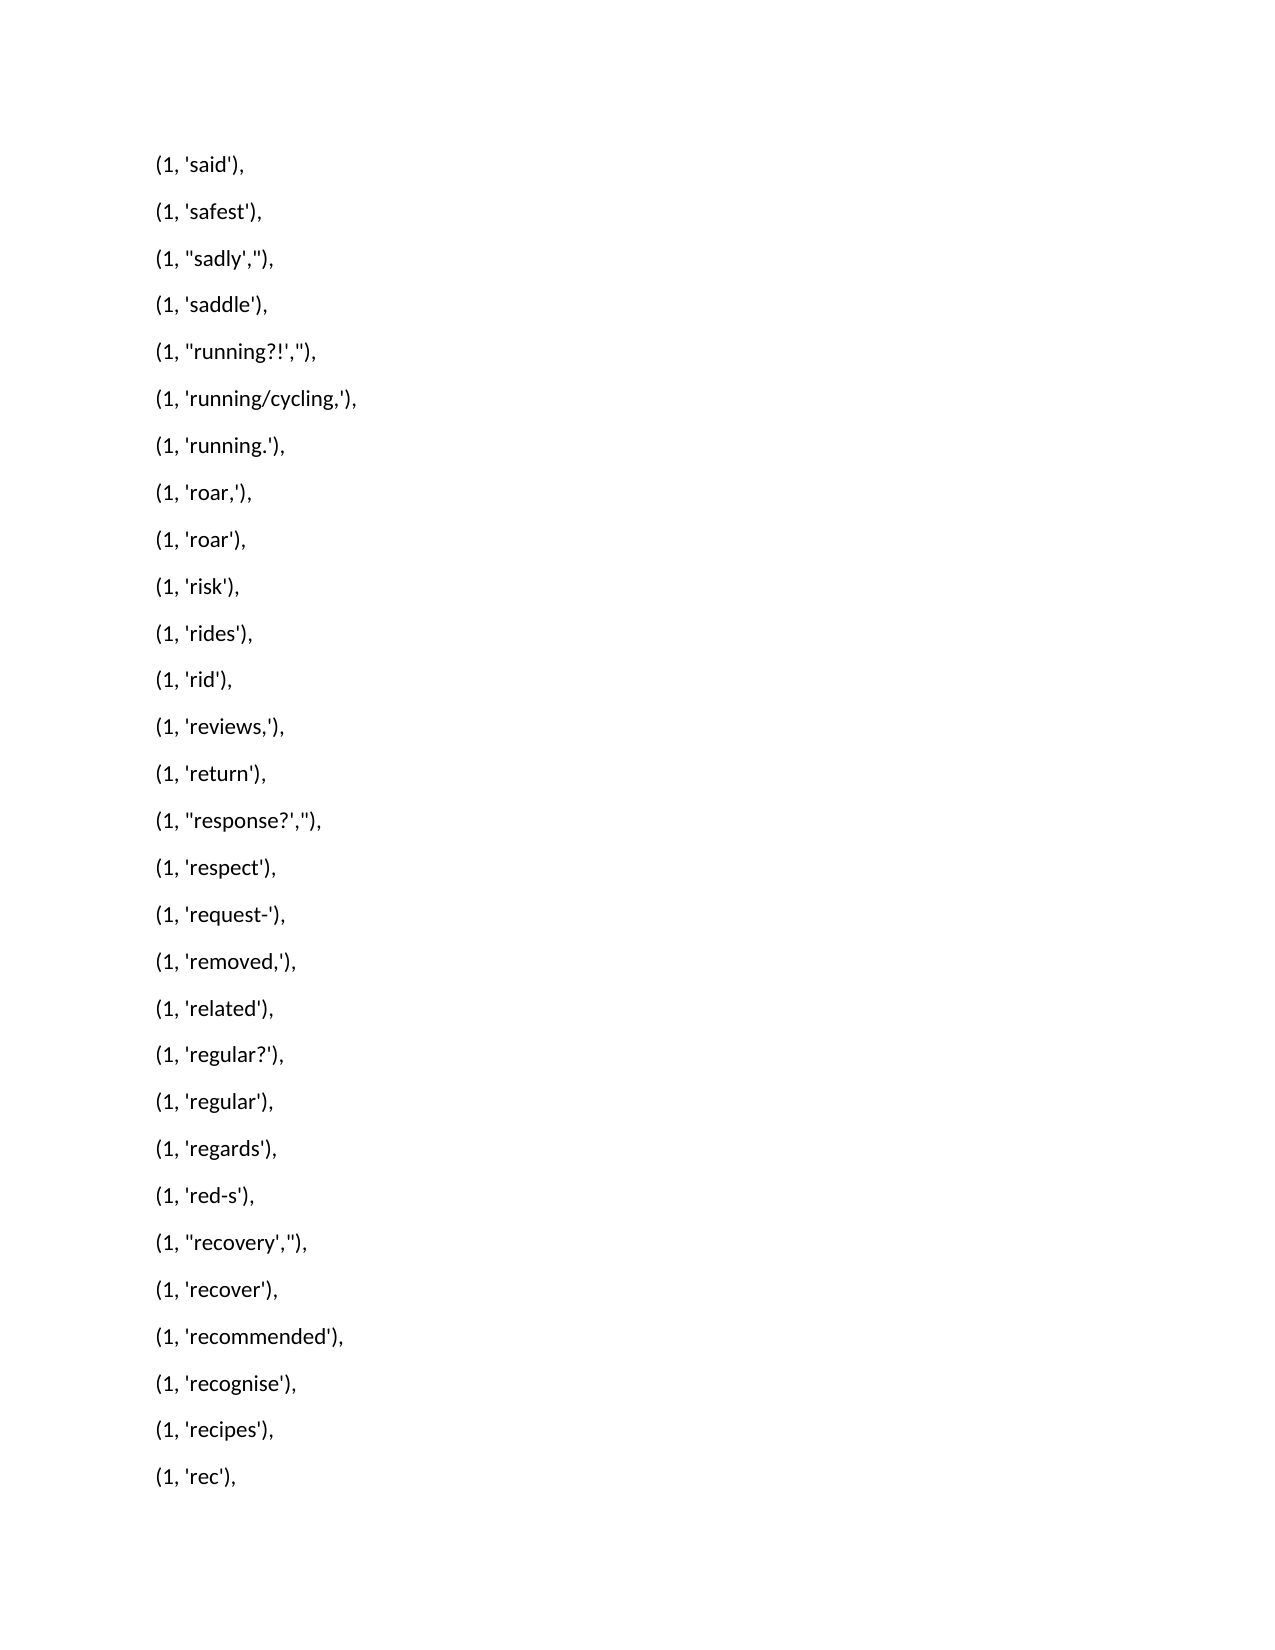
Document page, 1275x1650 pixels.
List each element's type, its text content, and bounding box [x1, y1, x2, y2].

text (1, 'safest'), [150, 197, 1125, 225]
text (1, "response?',"), [150, 806, 1125, 834]
text (1, 'reviews,'), [150, 712, 1125, 741]
text (1, 'roar,'), [150, 478, 1125, 506]
text (1, "recovery',"), [150, 1228, 1125, 1256]
text (1, 'regular?'), [150, 1041, 1125, 1069]
text (1, 'regards'), [150, 1134, 1125, 1162]
text (1, 'regular'), [150, 1087, 1125, 1116]
text (1, 'roar'), [150, 525, 1125, 553]
text (1, "sadly',"), [150, 244, 1125, 272]
text (1, 'removed,'), [150, 947, 1125, 975]
text (1, 'red-s'), [150, 1181, 1125, 1209]
text (1, 'rides'), [150, 619, 1125, 647]
text (1, 'saddle'), [150, 291, 1125, 319]
text (1, 'return'), [150, 759, 1125, 787]
text (1, 'rec'), [150, 1462, 1125, 1491]
text (1, 'related'), [150, 994, 1125, 1022]
text (1, 'recipes'), [150, 1416, 1125, 1444]
text (1, 'rid'), [150, 666, 1125, 694]
text (1, 'running.'), [150, 431, 1125, 459]
text (1, 'recover'), [150, 1275, 1125, 1303]
text (1, 'recommended'), [150, 1322, 1125, 1350]
text (1, 'said'), [150, 150, 1125, 178]
text (1, 'recognise'), [150, 1369, 1125, 1397]
text (1, 'request-'), [150, 900, 1125, 928]
text (1, "running?!',"), [150, 337, 1125, 366]
text (1, 'respect'), [150, 853, 1125, 881]
text (1, 'running/cycling,'), [150, 384, 1125, 412]
text (1, 'risk'), [150, 572, 1125, 600]
